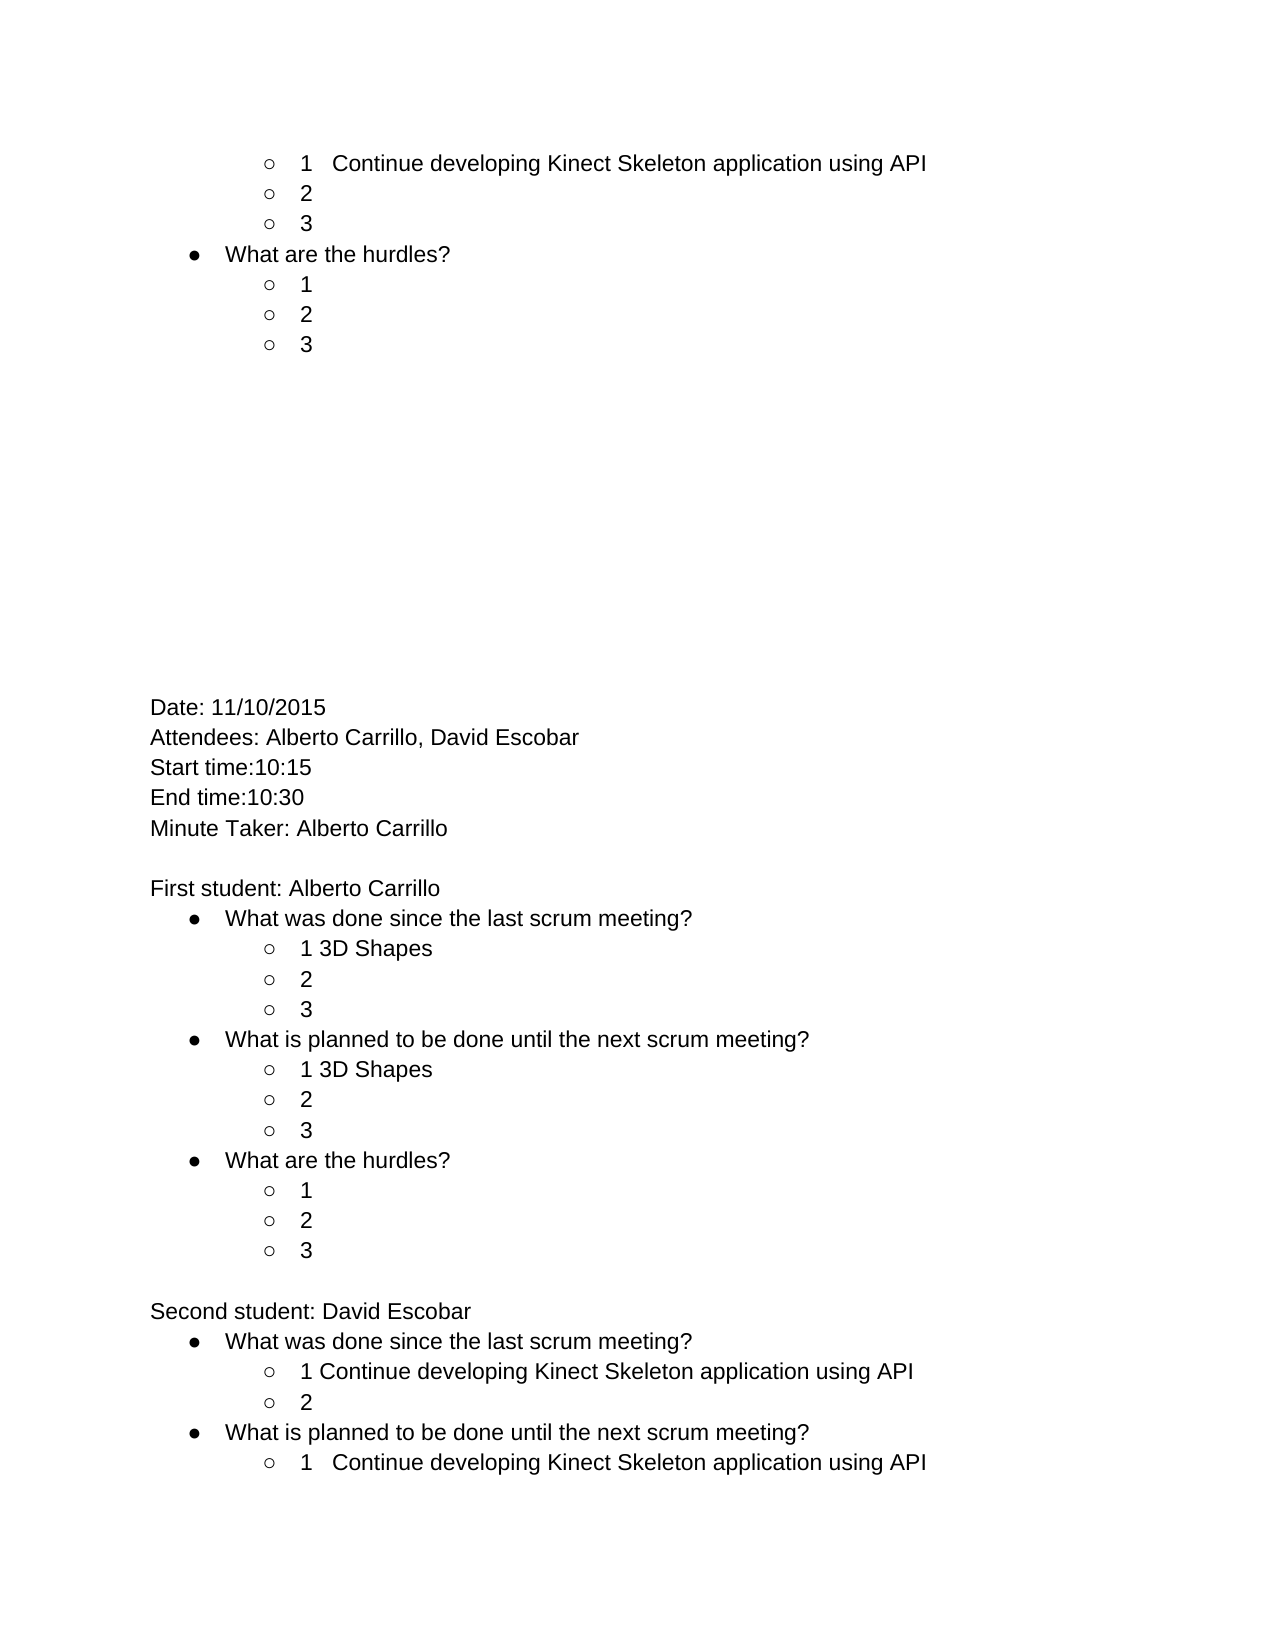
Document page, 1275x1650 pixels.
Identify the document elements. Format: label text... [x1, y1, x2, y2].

list 3 [262, 1117, 1125, 1143]
list 2 [262, 1086, 1125, 1113]
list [262, 150, 1125, 176]
text Attendees: Alberto Carrillo, David Escobar [150, 724, 1125, 750]
list What is planned to be done until the next scrum meeting? [187, 1026, 1125, 1052]
text First student: Alberto Carrillo [150, 875, 1125, 901]
list 2 [262, 301, 1125, 327]
list 3 [262, 996, 1125, 1022]
list What is planned to be done until the next scrum meeting? [187, 1419, 1125, 1445]
list 2 [262, 180, 1125, 207]
text End time:10:30 [150, 784, 1125, 811]
list 2 [262, 966, 1125, 992]
list What are the hurdles? [187, 1147, 1125, 1173]
text Minute Taker: Alberto Carrillo [150, 814, 1125, 841]
text Second student: David Escobar [150, 1298, 1125, 1324]
list 3 [262, 210, 1125, 237]
text Start time:10:15 [150, 754, 1125, 781]
list 1 [262, 271, 1125, 297]
list 1 3D Shapes [262, 935, 1125, 962]
list 1 [262, 1177, 1125, 1203]
text Date: 11/10/2015 [150, 694, 1125, 720]
list What was done since the last scrum meeting? [187, 905, 1125, 932]
list What are the hurdles? [187, 241, 1125, 267]
list 2 [262, 1207, 1125, 1234]
list 1 3D Shapes [262, 1056, 1125, 1083]
list 3 [262, 1237, 1125, 1264]
list What was done since the last scrum meeting? [187, 1328, 1125, 1354]
list 1 Continue developing Kinect Skeleton application using API [262, 1449, 1125, 1475]
list 3 [262, 331, 1125, 358]
list 1 Continue developing Kinect Skeleton application using API [262, 1358, 1125, 1385]
list 2 [262, 1388, 1125, 1415]
